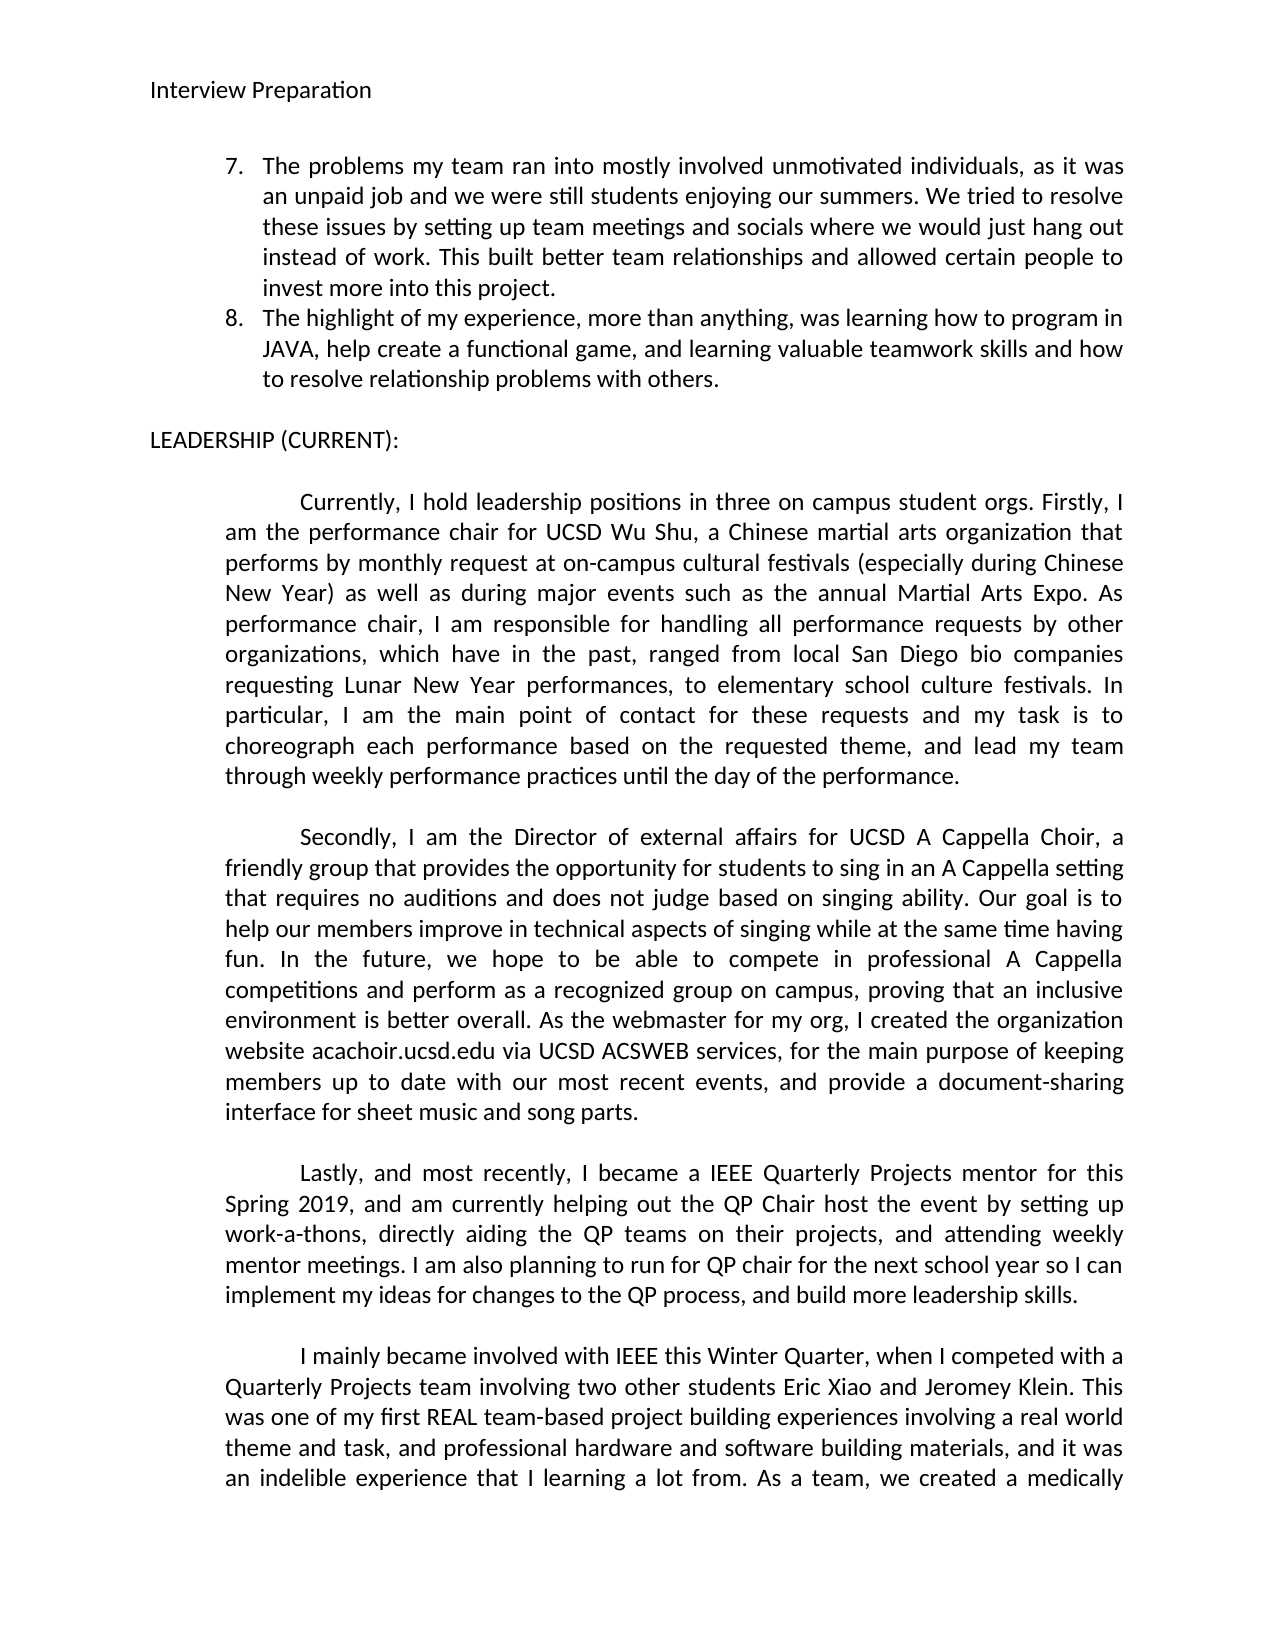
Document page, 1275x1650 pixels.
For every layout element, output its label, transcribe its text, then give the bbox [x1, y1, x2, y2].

list The problems my team ran into mostly involved unmotivated individuals, as it was an unpaid job and we were still students enjoying our summers. We tried to resolve these issues by setting up team meetings and socials where we would just hang out instead of work. This built better team relationships and allowed certain people to invest more into this project. [225, 150, 1125, 303]
text Lastly, and most recently, I became a IEEE Quarterly Projects mentor for this Spring 2019, and am currently helping out the QP Chair host the event by setting up work-a-thons, directly aiding the QP teams on their projects, and attending weekly mentor meetings. I am also planning to run for QP chair for the next school year so I can implement my ideas for changes to the QP process, and build more leadership skills. [225, 1157, 1125, 1310]
text Currently, I hold leadership positions in three on campus student orgs. Firstly, I am the performance chair for UCSD Wu Shu, a Chinese martial arts organization that performs by monthly request at on-campus cultural festivals (especially during Chinese New Year) as well as during major events such as the annual Martial Arts Expo. As performance chair, I am responsible for handling all performance requests by other organizations, which have in the past, ranged from local San Diego bio companies requesting Lunar New Year performances, to elementary school culture festivals. In particular, I am the main point of contact for these requests and my task is to choreograph each performance based on the requested theme, and lead my team through weekly performance practices until the day of the performance. [225, 486, 1125, 791]
text Secondly, I am the Director of external affairs for UCSD A Cappella Choir, a friendly group that provides the opportunity for students to sing in an A Cappella setting that requires no auditions and does not judge based on singing ability. Our goal is to help our members improve in technical aspects of singing while at the same time having fun. In the future, we hope to be able to compete in professional A Cappella competitions and perform as a recognized group on campus, proving that an inclusive environment is better overall. As the webmaster for my org, I created the organization website acachoir.ucsd.edu via UCSD ACSWEB services, for the main purpose of keeping members up to date with our most recent events, and provide a document-sharing interface for sheet music and song parts. [225, 821, 1125, 1127]
list The highlight of my experience, more than anything, was learning how to program in JAVA, help create a functional game, and learning valuable teamwork skills and how to resolve relationship problems with others. [225, 303, 1125, 394]
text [225, 1340, 1125, 1493]
text LEADERSHIP (CURRENT): [150, 425, 1125, 455]
